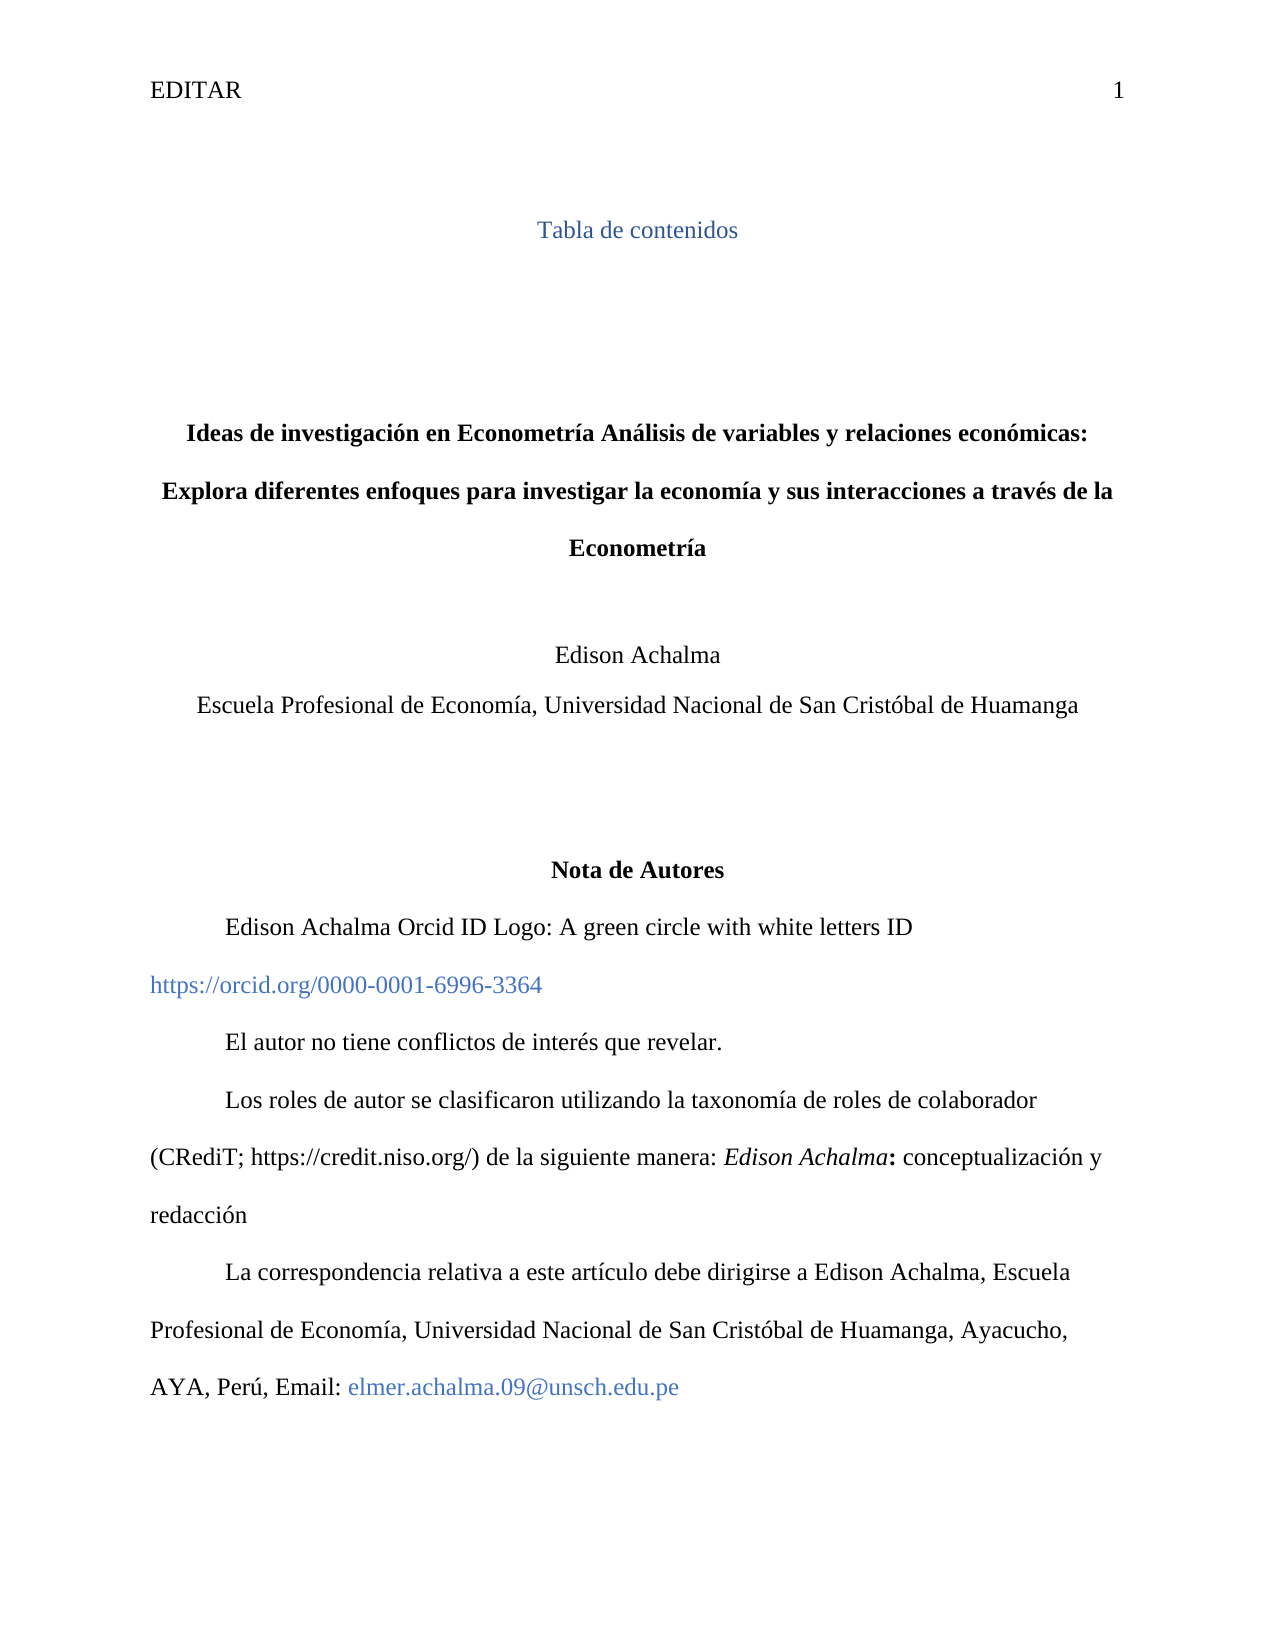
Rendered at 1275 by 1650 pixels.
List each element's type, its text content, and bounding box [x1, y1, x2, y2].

text La correspondencia relativa a este artículo debe dirigirse a Edison Achalma, Escuela Profesional de Economía, Universidad Nacional de San Cristóbal de Huamanga, Ayacucho, AYA, Perú, Email: elmer.achalma.09@unsch.edu.pe [150, 1257, 1125, 1401]
text Los roles de autor se clasificaron utilizando la taxonomía de roles de colaborador (CRediT; https://credit.niso.org/) de la siguiente manera: Edison Achalma: conceptualización y redacción [150, 1085, 1125, 1228]
subtitle Nota de Autores [150, 855, 1125, 883]
text El autor no tiene conflictos de interés que revelar. [150, 1027, 1125, 1056]
text Escuela Profesional de Economía, Universidad Nacional de San Cristóbal de Huamanga [150, 690, 1125, 719]
subtitle Ideas de investigación en Econometría Análisis de variables y relaciones económicas: Explora diferentes enfoques para investigar la economía y sus interacciones a través de la Econometría [150, 418, 1125, 562]
text Edison Achalma [150, 641, 1125, 669]
text Edison Achalma Orcid ID Logo: A green circle with white letters ID https://orcid.org/0000-0001-6996-3364 [150, 912, 1125, 998]
